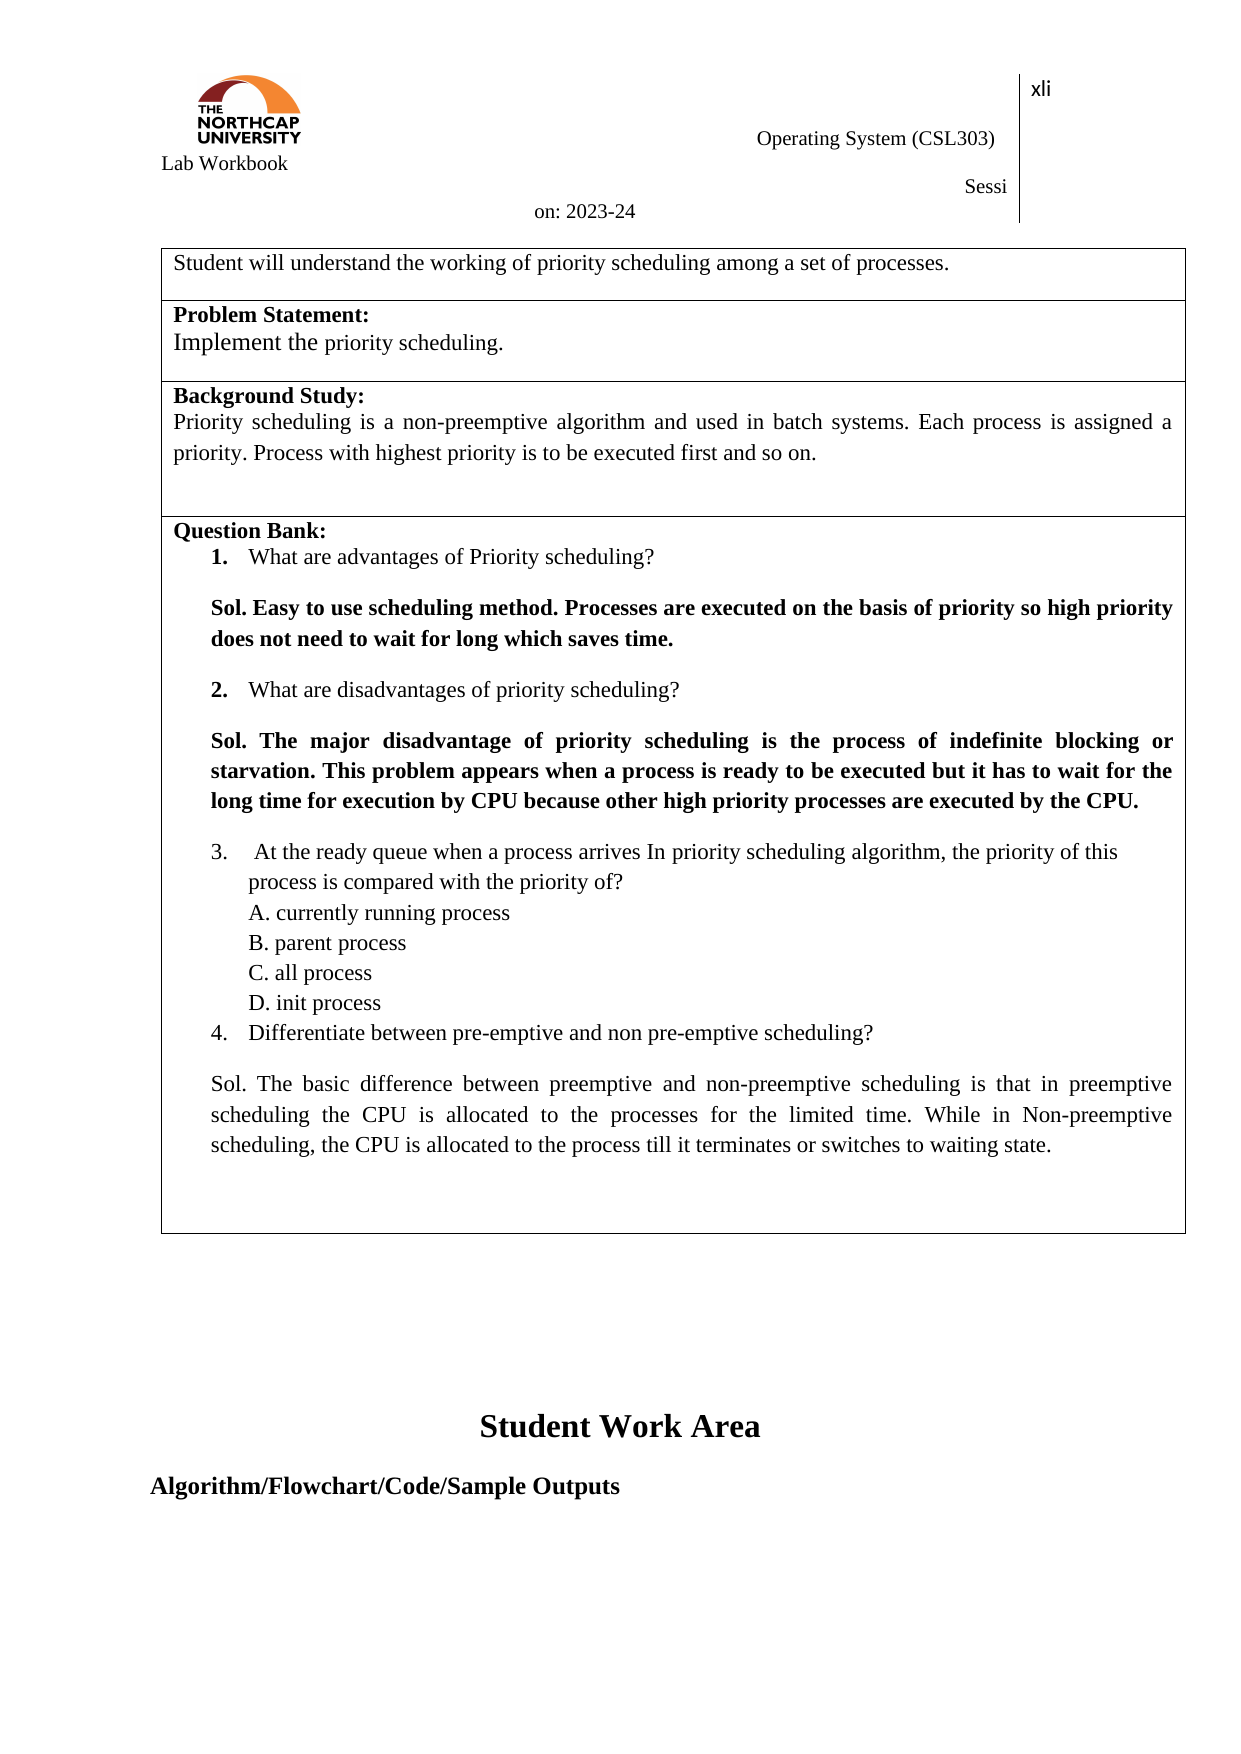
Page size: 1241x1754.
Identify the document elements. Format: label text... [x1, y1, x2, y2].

text Student Work Area [150, 1407, 1090, 1445]
table_cell Question Bank: What are advantages of Priority scheduling? Sol. Easy to use scheduling method. Processes are executed on the basis of priority so high priority does not need to wait for long which saves time. What are disadvantages of priority scheduling? Sol. The major disadvantage of priority scheduling is the process of indefinite blocking or starvation. This problem appears when a process is ready to be executed but it has to wait for the long time for execution by CPU because other high priority processes are executed by the CPU. At the ready queue when a process arrives In priority scheduling algorithm, the priority of this process is compared with the priority of? A. currently running process B. parent process C. all process D. init process Differentiate between pre-emptive and non pre-emptive scheduling? Sol. The basic difference between preemptive and non-preemptive scheduling is that in preemptive scheduling the CPU is allocated to the processes for the limited time. While in Non-preemptive scheduling, the CPU is allocated to the process till it terminates or switches to waiting state. [162, 517, 1185, 1233]
text Algorithm/Flowchart/Code/Sample Outputs [150, 1471, 1090, 1500]
table_cell Outcome: Student will understand the working of priority scheduling among a set of processes. [162, 249, 1185, 300]
table_cell Background Study: Priority scheduling is a non-preemptive algorithm and used in batch systems. Each process is assigned a priority. Process with highest priority is to be executed first and so on. [162, 382, 1185, 516]
picture [197, 73, 302, 146]
table_cell Problem Statement: Implement the priority scheduling. [162, 301, 1185, 381]
